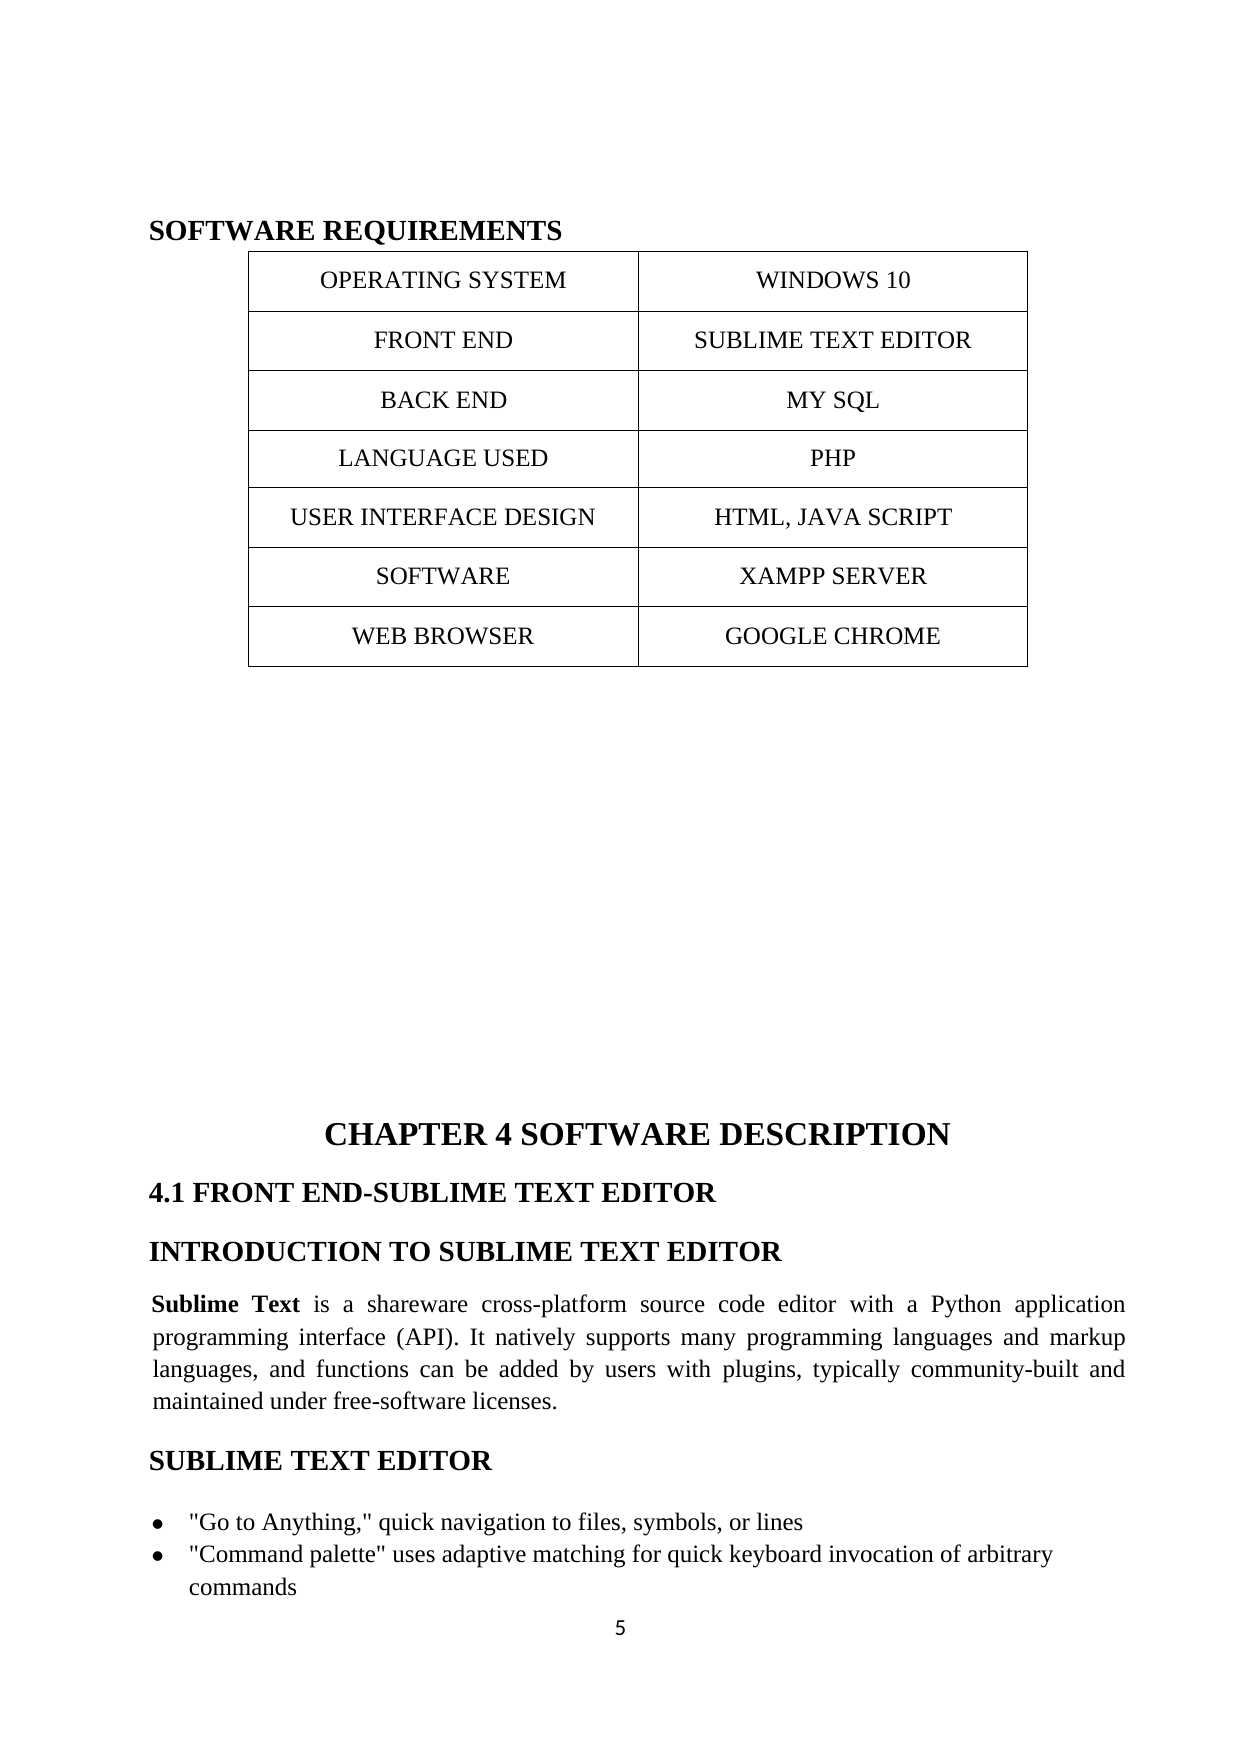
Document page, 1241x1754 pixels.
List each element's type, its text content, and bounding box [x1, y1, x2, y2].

text INTRODUCTION TO SUBLIME TEXT EDITOR [148, 1234, 1126, 1267]
table_cell XAMPP SERVER [639, 548, 1027, 606]
text SUBLIME TEXT EDITOR [148, 1443, 1126, 1476]
table_cell FRONT END [249, 312, 638, 370]
text Sublime Text is a shareware cross-platform source code editor with a Python application programming interface (API). It natively supports many programming languages and markup languages, and functions can be added by users with plugins, typically community-built and maintained under free-software licenses. [151, 1289, 1126, 1415]
text SOFTWARE REQUIREMENTS [148, 213, 1126, 246]
table_cell BACK END [249, 371, 638, 430]
table_header WINDOWS 10 [639, 252, 1027, 311]
text 4.1 FRONT END-SUBLIME TEXT EDITOR [148, 1175, 1126, 1208]
table_cell LANGUAGE USED [249, 431, 638, 487]
table_cell MY SQL [639, 371, 1027, 430]
table_cell WEB BROWSER [249, 607, 638, 666]
subtitle CHAPTER 4 SOFTWARE DESCRIPTION [224, 1114, 1051, 1153]
table_cell PHP [639, 431, 1027, 487]
table_cell USER INTERFACE DESIGN [249, 488, 638, 547]
table_cell SOFTWARE [249, 548, 638, 606]
table_cell HTML, JAVA SCRIPT [639, 488, 1027, 547]
list "Go to Anything," quick navigation to files, symbols, or lines [151, 1507, 1126, 1536]
table_header OPERATING SYSTEM [249, 252, 638, 311]
table_cell GOOGLE CHROME [639, 607, 1027, 666]
table_cell SUBLIME TEXT EDITOR [639, 312, 1027, 370]
list "Command palette" uses adaptive matching for quick keyboard invocation of arbitrary commands [151, 1539, 1126, 1601]
